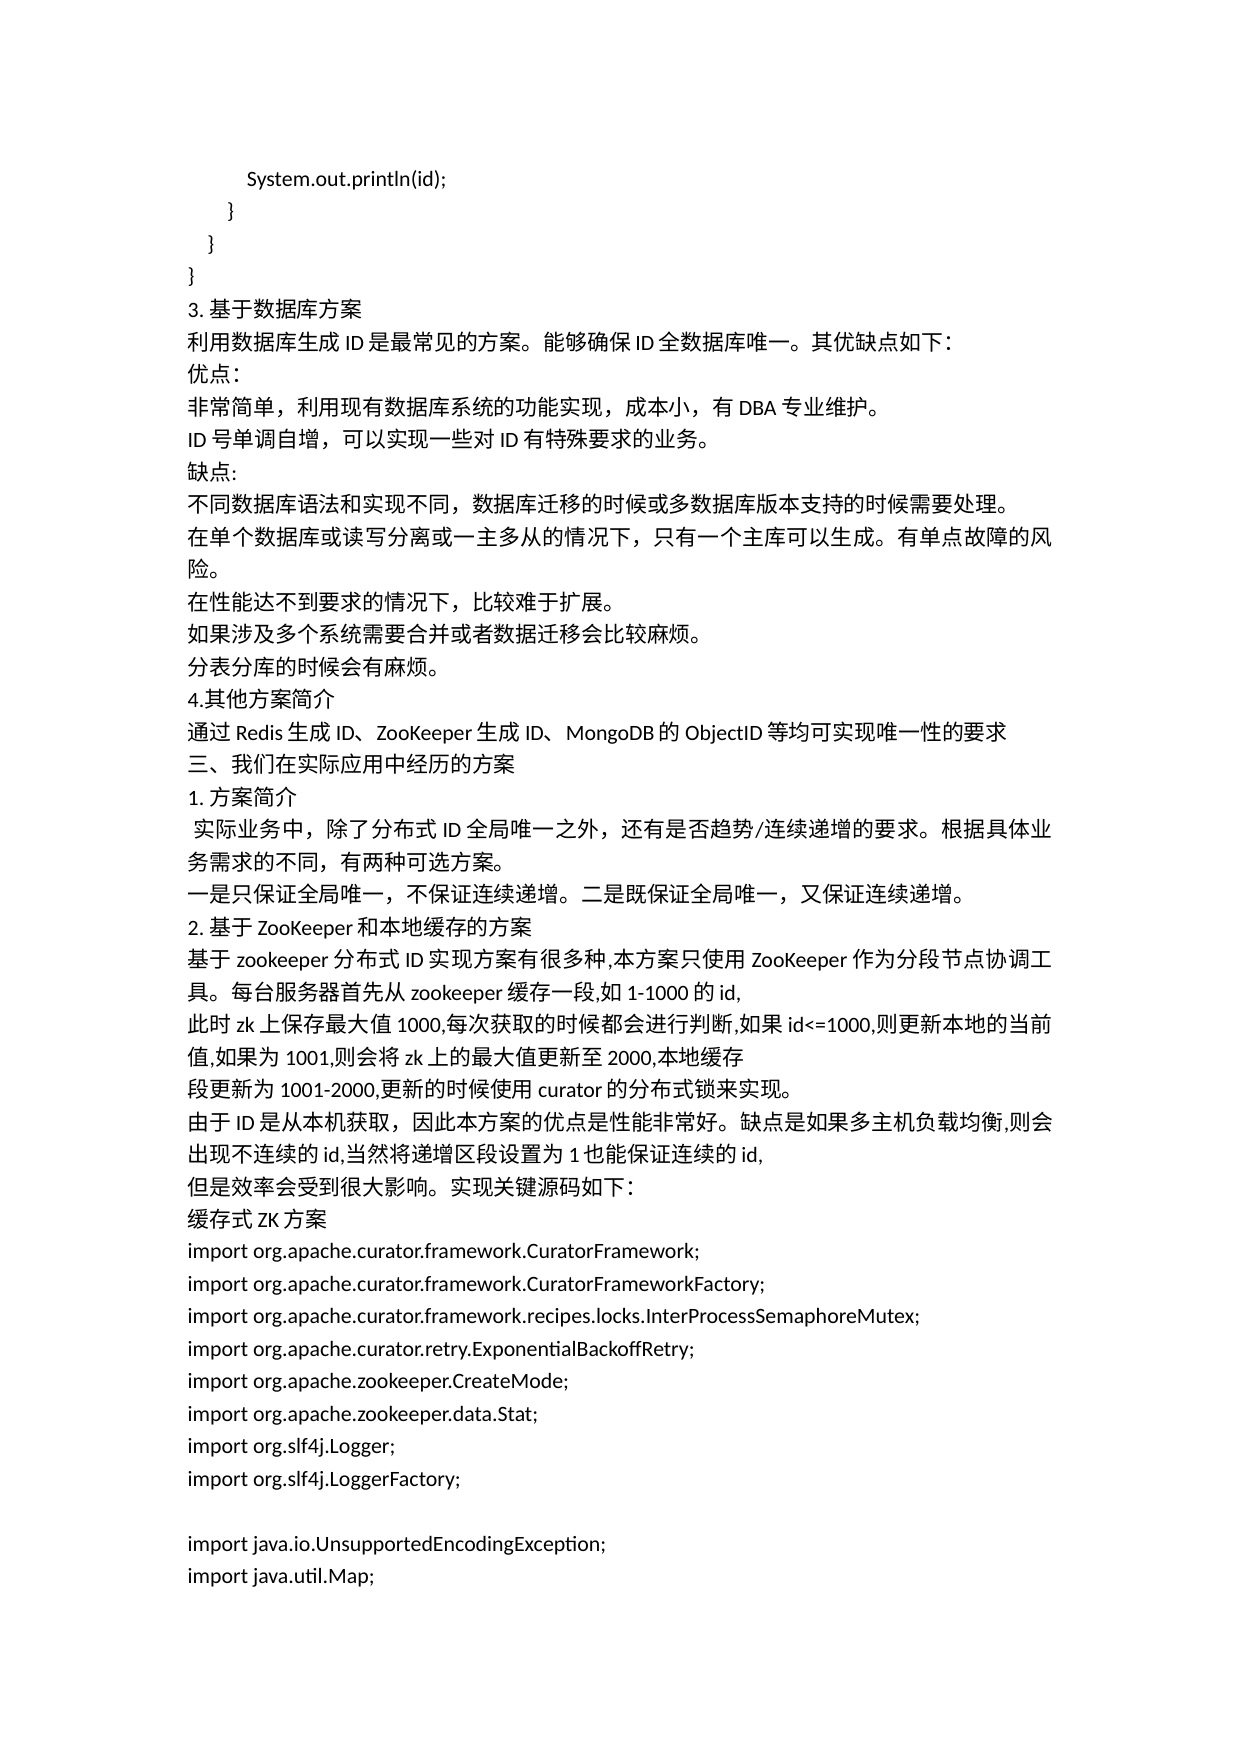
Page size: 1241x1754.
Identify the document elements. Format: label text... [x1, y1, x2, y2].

text 在单个数据库或读写分离或一主多从的情况下，只有一个主库可以生成。有单点故障的风险。 [187, 519, 1053, 584]
text import org.apache.curator.framework.CuratorFramework; [187, 1234, 1053, 1267]
text import org.apache.zookeeper.data.Stat; [187, 1397, 1053, 1429]
text System.out.println(id); [187, 162, 1053, 194]
text 由于ID是从本机获取，因此本方案的优点是性能非常好。缺点是如果多主机负载均衡,则会出现不连续的id,当然将递增区段设置为1也能保证连续的id, [187, 1104, 1053, 1169]
text 基于zookeeper分布式ID实现方案有很多种,本方案只使用ZooKeeper作为分段节点协调工具。每台服务器首先从zookeeper缓存一段,如1-1000的id, [187, 942, 1053, 1007]
text 优点： [187, 357, 1053, 389]
text import org.slf4j.LoggerFactory; [187, 1462, 1053, 1494]
text 不同数据库语法和实现不同，数据库迁移的时候或多数据库版本支持的时候需要处理。 [187, 487, 1053, 519]
text import org.apache.curator.framework.CuratorFrameworkFactory; [187, 1267, 1053, 1299]
text 利用数据库生成ID是最常见的方案。能够确保ID全数据库唯一。其优缺点如下： [187, 324, 1053, 357]
text 2. 基于ZooKeeper和本地缓存的方案 [187, 909, 1053, 942]
text import java.io.UnsupportedEncodingException; [187, 1527, 1053, 1559]
text 非常简单，利用现有数据库系统的功能实现，成本小，有DBA专业维护。 [187, 389, 1053, 422]
text 但是效率会受到很大影响。实现关键源码如下： [187, 1169, 1053, 1202]
text import org.apache.zookeeper.CreateMode; [187, 1364, 1053, 1397]
text import java.util.Map; [187, 1559, 1053, 1592]
text } [187, 259, 1053, 292]
text import org.apache.curator.retry.ExponentialBackoffRetry; [187, 1332, 1053, 1364]
text 通过Redis生成ID、ZooKeeper生成ID、MongoDB的ObjectID等均可实现唯一性的要求 [187, 714, 1053, 747]
text 三、我们在实际应用中经历的方案 [187, 747, 1053, 779]
text 1. 方案简介 [187, 779, 1053, 812]
text 一是只保证全局唯一，不保证连续递增。二是既保证全局唯一，又保证连续递增。 [187, 877, 1053, 909]
text 如果涉及多个系统需要合并或者数据迁移会比较麻烦。 [187, 617, 1053, 649]
text } [187, 194, 1053, 227]
text import org.slf4j.Logger; [187, 1429, 1053, 1462]
text 实际业务中，除了分布式ID全局唯一之外，还有是否趋势/连续递增的要求。根据具体业务需求的不同，有两种可选方案。 [187, 812, 1053, 877]
text 3. 基于数据库方案 [187, 292, 1053, 324]
text 缓存式ZK方案 [187, 1202, 1053, 1234]
text 缺点: [187, 454, 1053, 487]
text 段更新为1001-2000,更新的时候使用curator的分布式锁来实现。 [187, 1072, 1053, 1104]
text 此时zk上保存最大值1000,每次获取的时候都会进行判断,如果id<=1000,则更新本地的当前值,如果为1001,则会将zk上的最大值更新至2000,本地缓存 [187, 1007, 1053, 1072]
text ID号单调自增，可以实现一些对ID有特殊要求的业务。 [187, 422, 1053, 454]
text import org.apache.curator.framework.recipes.locks.InterProcessSemaphoreMutex; [187, 1299, 1053, 1332]
text 分表分库的时候会有麻烦。 [187, 649, 1053, 682]
text 4.其他方案简介 [187, 682, 1053, 714]
text } [187, 227, 1053, 259]
text 在性能达不到要求的情况下，比较难于扩展。 [187, 584, 1053, 617]
